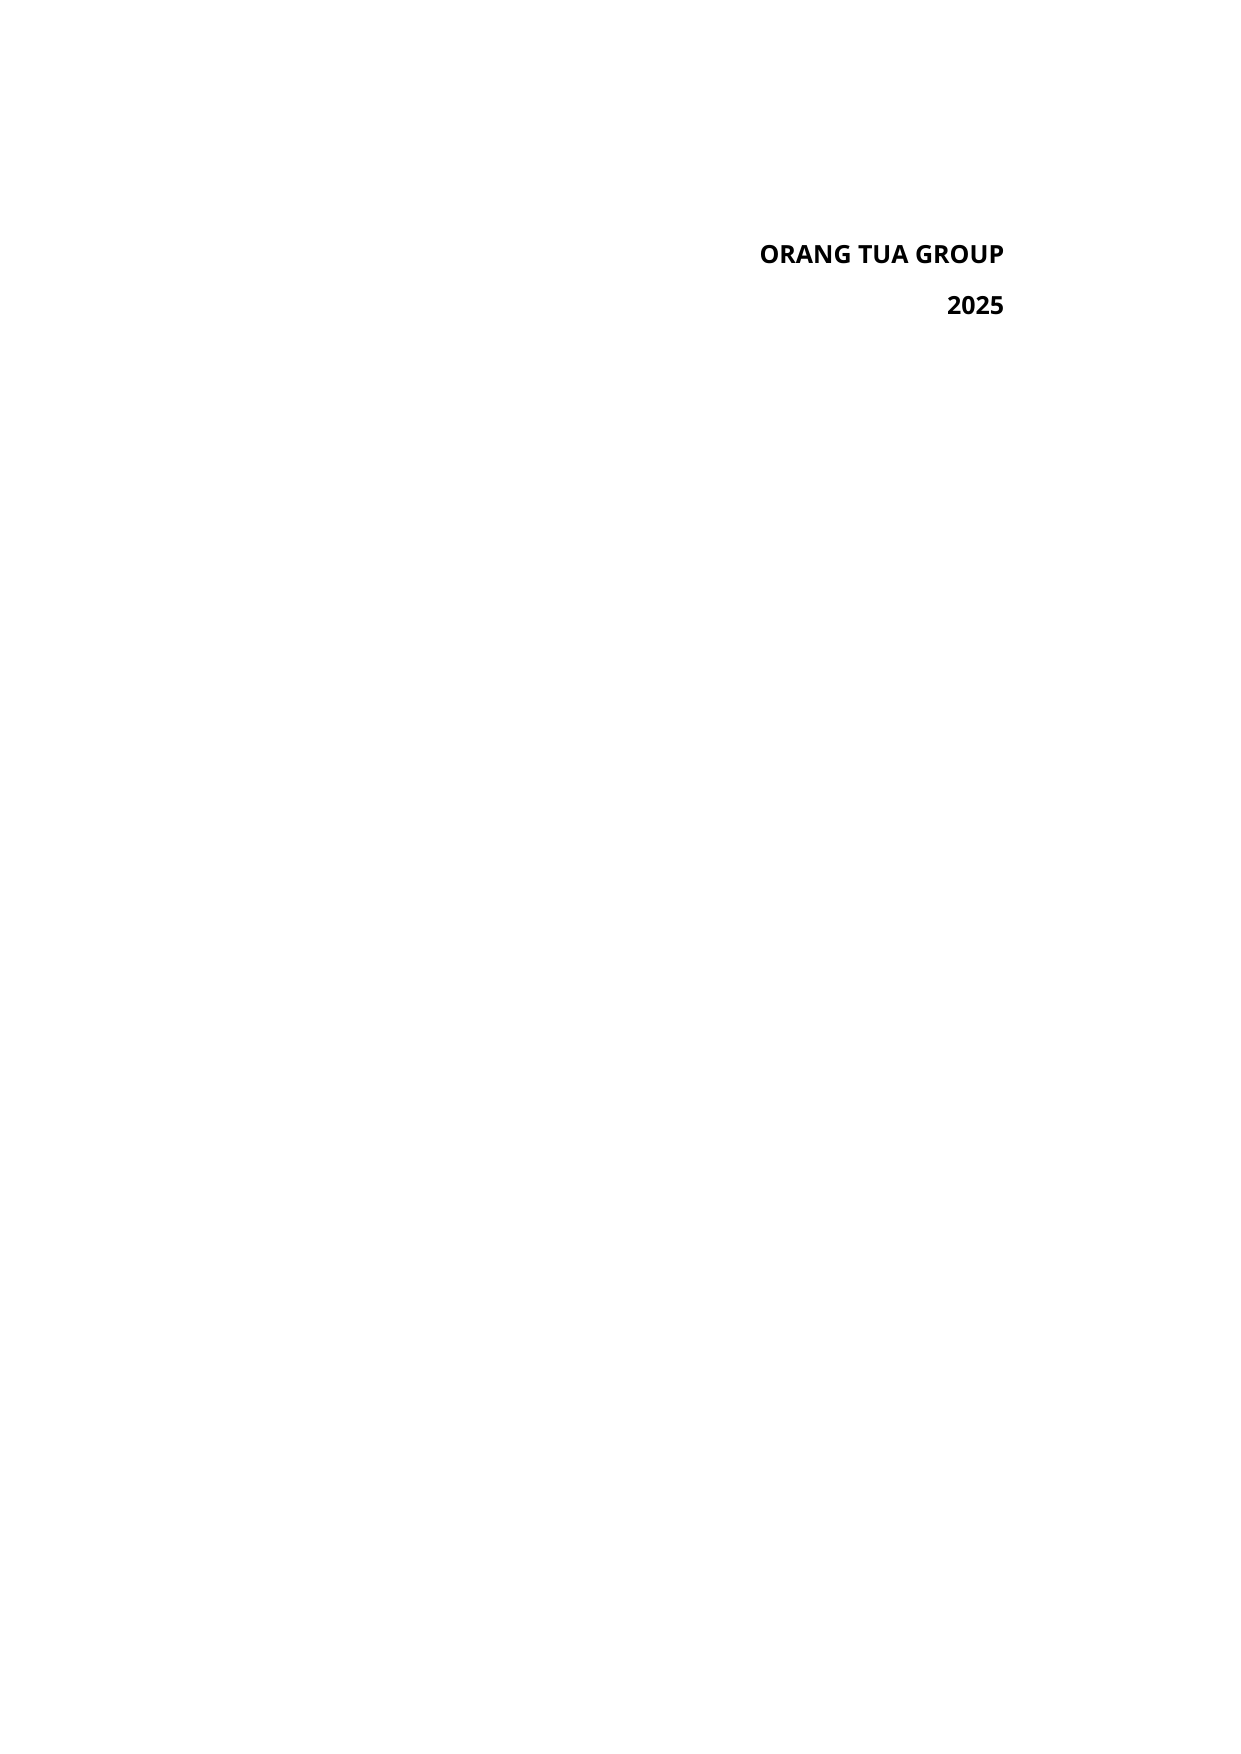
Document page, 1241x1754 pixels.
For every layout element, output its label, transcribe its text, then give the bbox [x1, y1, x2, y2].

text 2025 [295, 287, 1004, 321]
text ORANG TUA GROUP [295, 236, 1004, 270]
